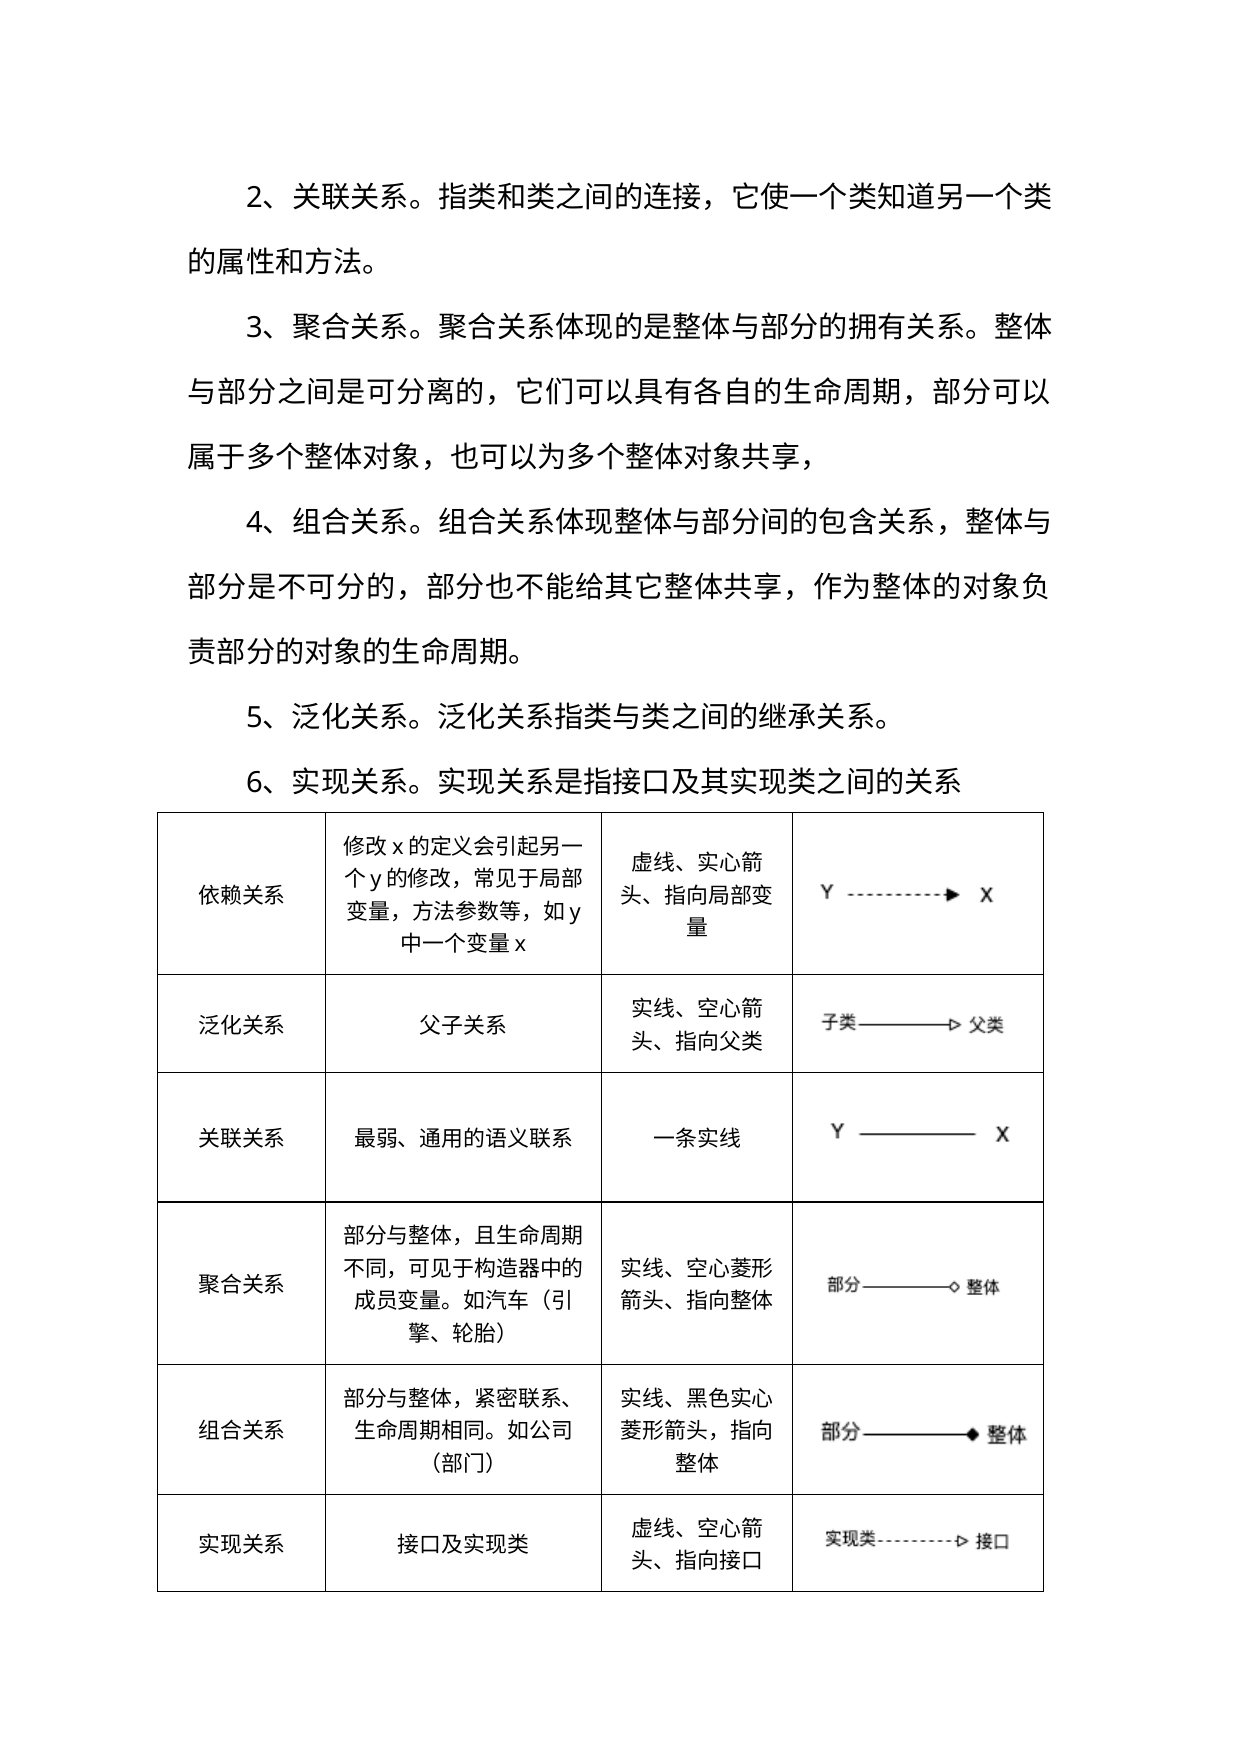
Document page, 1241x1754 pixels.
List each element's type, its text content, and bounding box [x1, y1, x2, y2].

table_header [793, 813, 1043, 974]
table_cell 一条实线 [602, 1073, 792, 1201]
table_cell 泛化关系 [158, 975, 325, 1072]
text 3、聚合关系。聚合关系体现的是整体与部分的拥有关系。整体与部分之间是可分离的，它们可以具有各自的生命周期，部分可以属于多个整体对象，也可以为多个整体对象共享， [187, 292, 1053, 487]
table_cell [793, 975, 1043, 1072]
table_cell 关联关系 [158, 1073, 325, 1201]
picture [808, 1257, 1021, 1309]
table_cell 虚线、空心箭头、指向接口 [602, 1495, 792, 1591]
table_cell 实线、空心菱形箭头、指向整体 [602, 1203, 792, 1364]
table_cell 实现关系 [158, 1495, 325, 1591]
text 4、组合关系。组合关系体现整体与部分间的包含关系，整体与部分是不可分的，部分也不能给其它整体共享，作为整体的对象负责部分的对象的生命周期。 [187, 487, 1053, 682]
table_cell 组合关系 [158, 1365, 325, 1493]
table_cell 实线、空心箭头、指向父类 [602, 975, 792, 1072]
picture [808, 1397, 1038, 1461]
table_cell 部分与整体，紧密联系、生命周期相同。如公司（部门） [326, 1365, 601, 1493]
picture [808, 996, 1025, 1051]
table_cell [793, 1495, 1043, 1591]
text 6、实现关系。实现关系是指接口及其实现类之间的关系 [187, 747, 1053, 812]
table_cell 父子关系 [326, 975, 601, 1072]
table_header 依赖关系 [158, 813, 325, 974]
picture [808, 1514, 1030, 1571]
table_header 修改x的定义会引起另一个y的修改，常见于局部变量，方法参数等，如y中一个变量x [326, 813, 601, 974]
table_cell 部分与整体，且生命周期不同，可见于构造器中的成员变量。如汽车（引擎、轮胎） [326, 1203, 601, 1364]
picture [808, 1097, 1026, 1177]
text 5、泛化关系。泛化关系指类与类之间的继承关系。 [187, 682, 1053, 747]
table_cell [793, 1365, 1043, 1493]
table_cell [793, 1073, 1043, 1201]
text 2、关联关系。指类和类之间的连接，它使一个类知道另一个类的属性和方法。 [187, 162, 1053, 292]
table_cell 聚合关系 [158, 1203, 325, 1364]
table_cell [793, 1203, 1043, 1364]
table_cell 接口及实现类 [326, 1495, 601, 1591]
table_header 虚线、实心箭头、指向局部变量 [602, 813, 792, 974]
table_cell 最弱、通用的语义联系 [326, 1073, 601, 1201]
table_cell 实线、黑色实心菱形箭头，指向整体 [602, 1365, 792, 1493]
picture [808, 867, 1005, 920]
